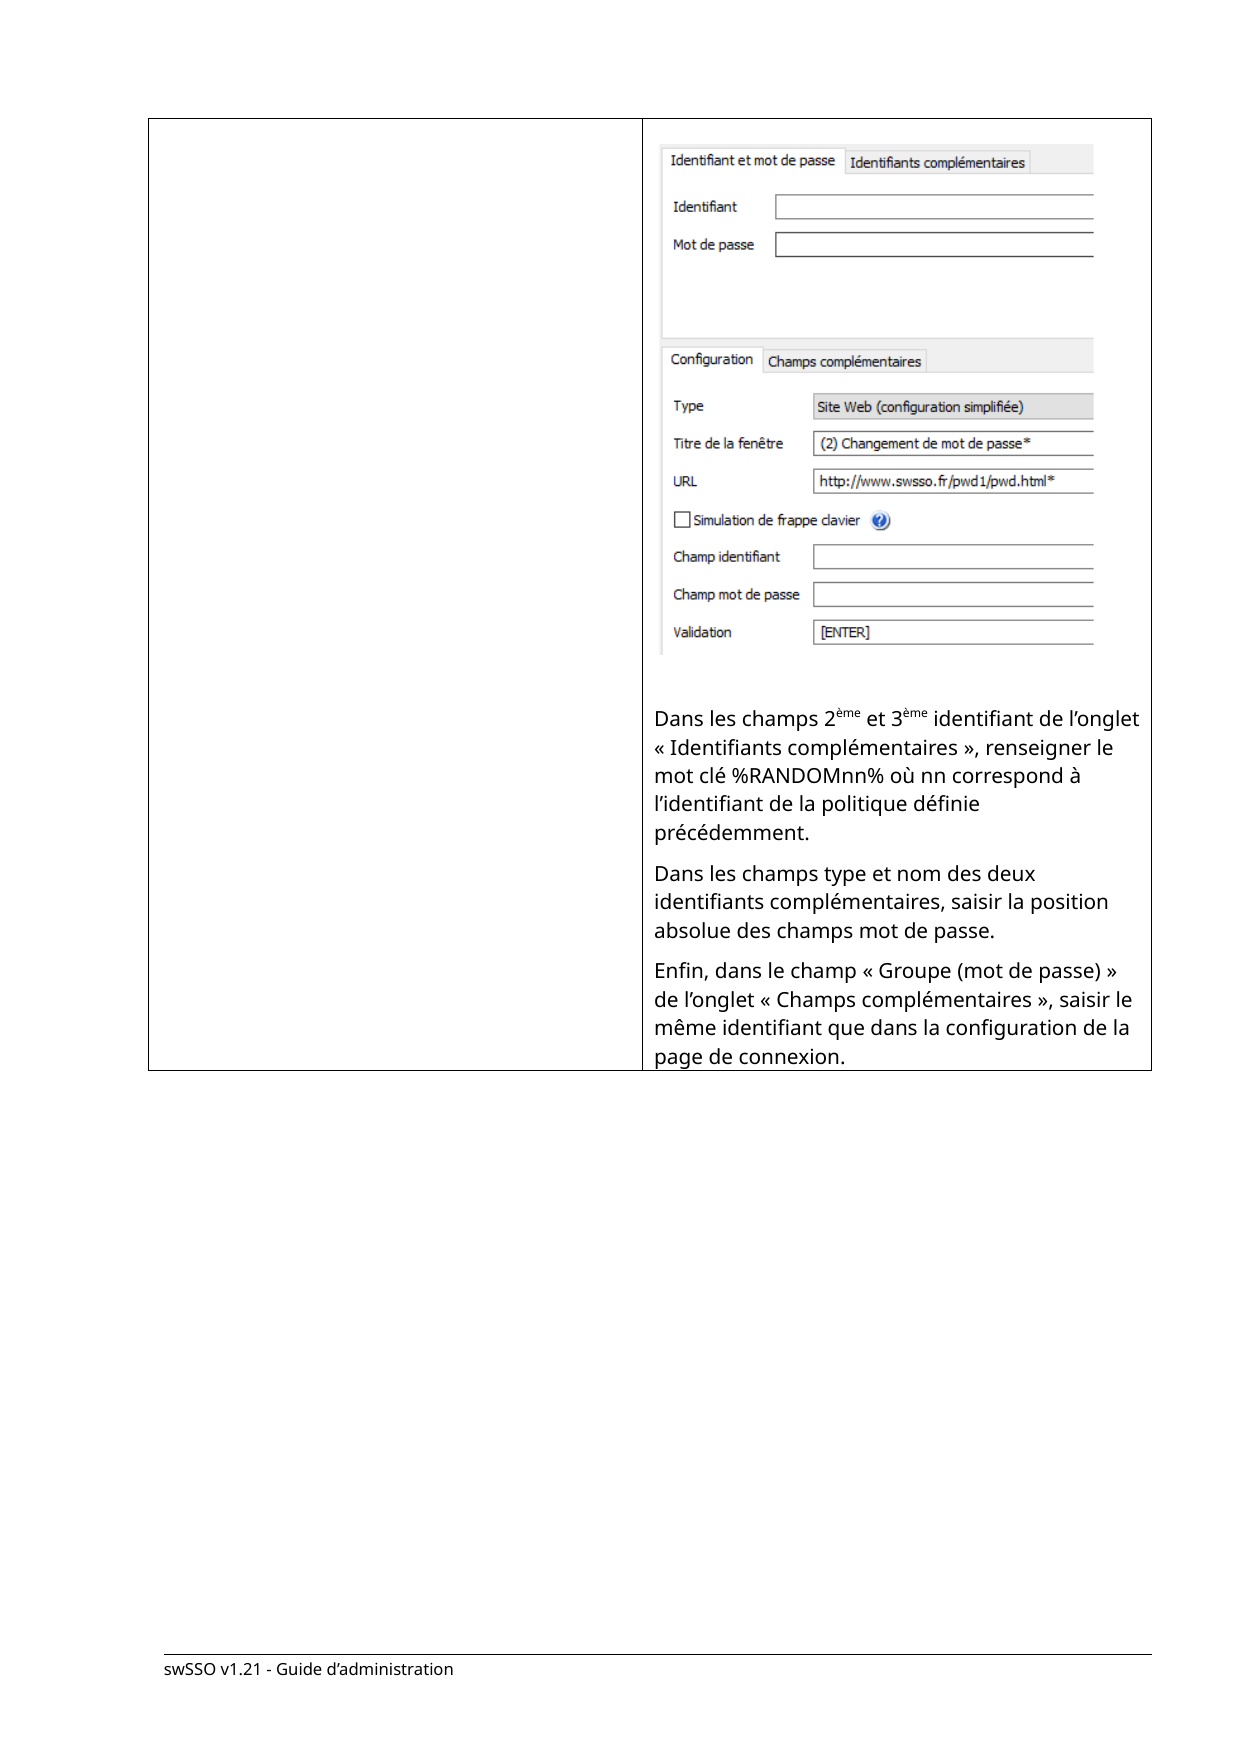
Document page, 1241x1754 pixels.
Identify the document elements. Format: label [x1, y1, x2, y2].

picture [659, 144, 1094, 655]
table_cell [643, 119, 1151, 1070]
table_cell [149, 119, 642, 1070]
